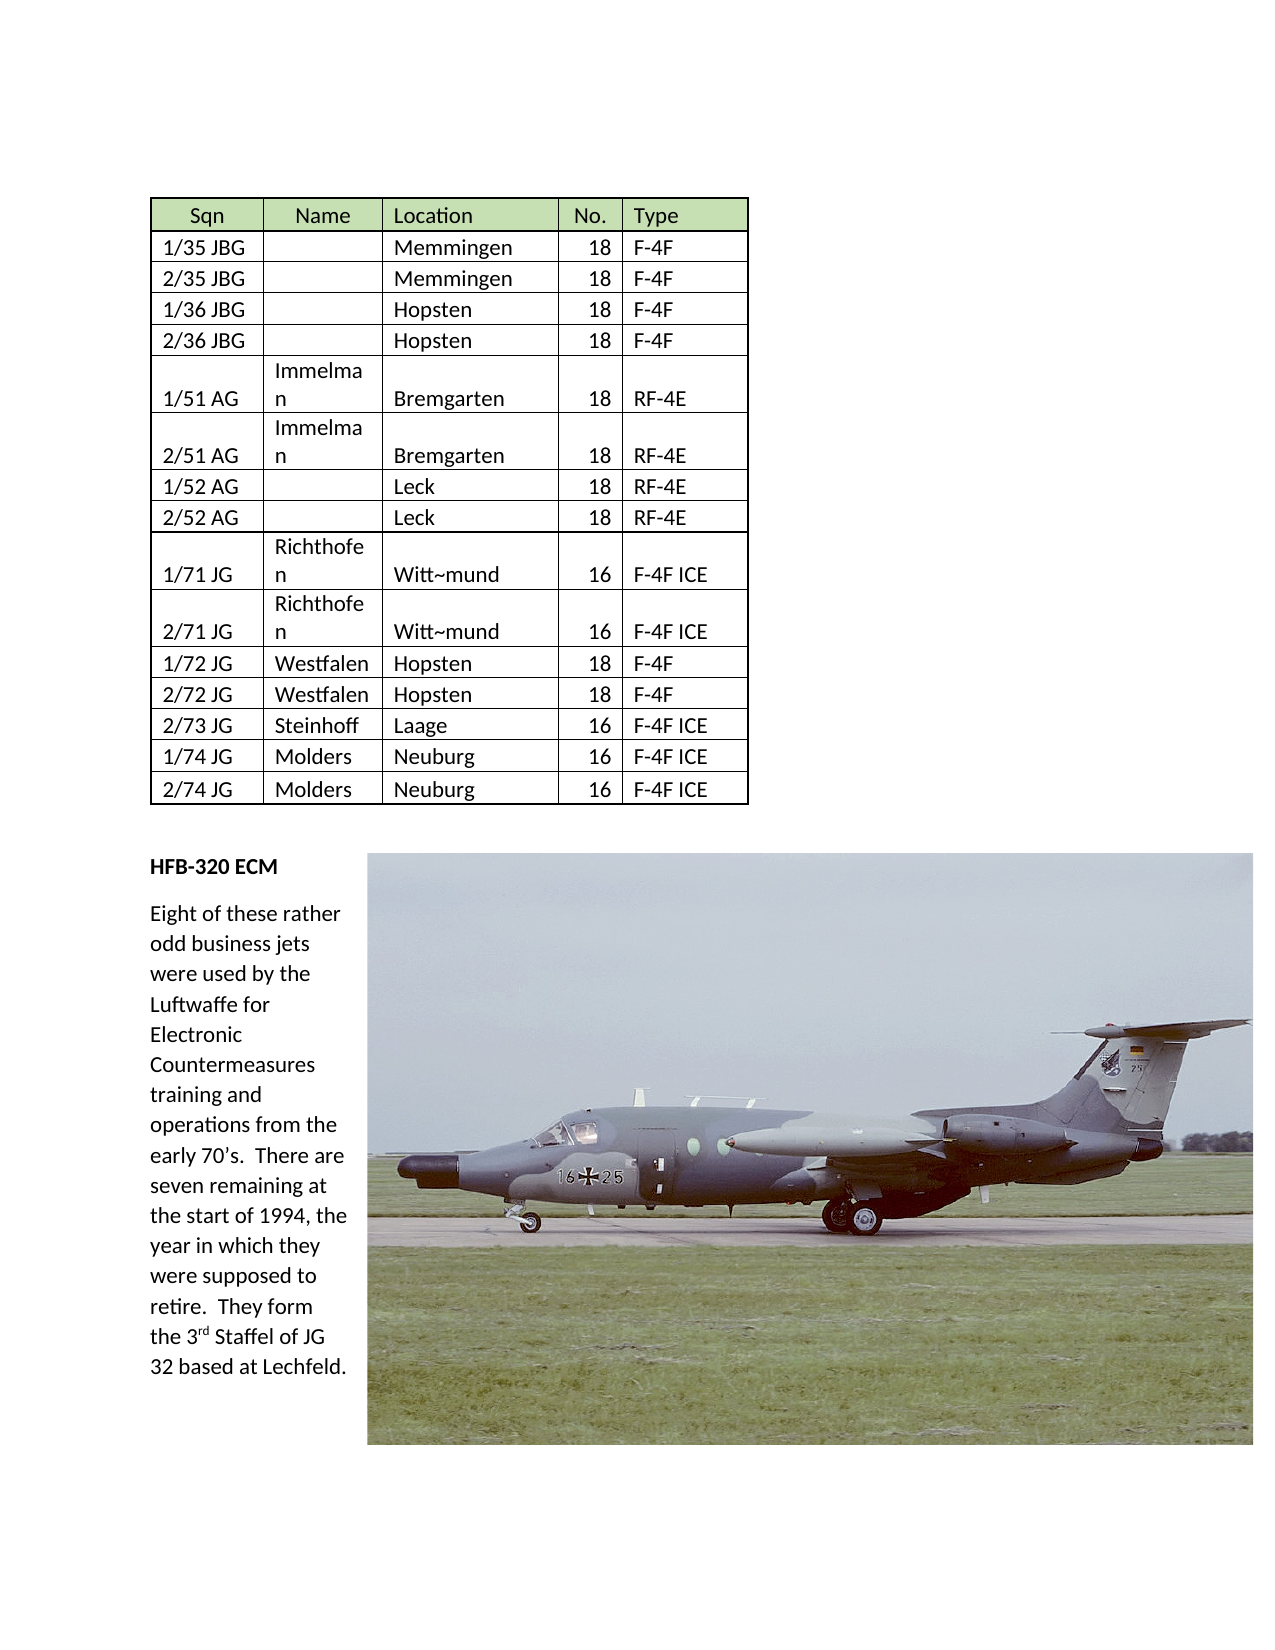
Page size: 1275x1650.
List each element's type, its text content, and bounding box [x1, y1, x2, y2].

table_cell 2/36 JBG [152, 325, 263, 355]
table_cell 18 [559, 678, 622, 708]
table_cell Molders [264, 740, 382, 771]
table_cell Richthofen [264, 590, 382, 646]
table_cell 18 [559, 413, 622, 469]
table_cell Bremgarten [383, 356, 558, 412]
table_cell RF-4E [623, 413, 747, 469]
table_cell [264, 232, 382, 261]
table_cell 18 [559, 293, 622, 323]
text HFB-320 ECM [150, 852, 1125, 880]
table_cell Neuburg [383, 772, 558, 803]
table_cell 16 [559, 590, 622, 646]
table_cell [264, 501, 382, 531]
table_cell 1/51 AG [152, 356, 263, 412]
table_cell 2/73 JG [152, 709, 263, 739]
table_cell Steinhoff [264, 709, 382, 739]
table_cell Memmingen [383, 232, 558, 261]
table_cell 16 [559, 533, 622, 588]
table_cell Hopsten [383, 293, 558, 323]
table_cell 1/36 JBG [152, 293, 263, 323]
table_cell RF-4E [623, 356, 747, 412]
table_header Sqn [152, 199, 263, 230]
table_header No. [559, 199, 622, 230]
table_cell Bremgarten [383, 413, 558, 469]
table_cell 1/74 JG [152, 740, 263, 771]
table_cell Witt~mund [383, 533, 558, 588]
table_cell 18 [559, 232, 622, 261]
table_cell F-4F ICE [623, 590, 747, 646]
table_cell F-4F [623, 293, 747, 323]
table_cell 1/72 JG [152, 647, 263, 677]
table_cell 18 [559, 262, 622, 292]
table_cell F-4F ICE [623, 533, 747, 588]
table_cell RF-4E [623, 470, 747, 500]
table_cell Westfalen [264, 678, 382, 708]
table_cell Immelman [264, 413, 382, 469]
table_cell 2/72 JG [152, 678, 263, 708]
table_cell 1/35 JBG [152, 232, 263, 261]
table_cell Memmingen [383, 262, 558, 292]
table_cell 1/52 AG [152, 470, 263, 500]
table_cell F-4F [623, 647, 747, 677]
table_cell 18 [559, 470, 622, 500]
table_cell Westfalen [264, 647, 382, 677]
table_cell F-4F ICE [623, 772, 747, 803]
table_cell Hopsten [383, 678, 558, 708]
table_cell 18 [559, 501, 622, 531]
table_cell 18 [559, 647, 622, 677]
table_cell 2/74 JG [152, 772, 263, 803]
table_cell 2/35 JBG [152, 262, 263, 292]
table_cell 16 [559, 709, 622, 739]
table_header Name [264, 199, 382, 230]
table_cell Immelman [264, 356, 382, 412]
table_cell 2/52 AG [152, 501, 263, 531]
table_cell Neuburg [383, 740, 558, 771]
table_cell 2/51 AG [152, 413, 263, 469]
picture [367, 853, 1254, 1445]
table_cell F-4F [623, 678, 747, 708]
table_cell [264, 293, 382, 323]
table_cell Leck [383, 501, 558, 531]
table_cell Laage [383, 709, 558, 739]
table_cell Richthofen [264, 533, 382, 588]
table_cell 16 [559, 772, 622, 803]
table_cell F-4F ICE [623, 740, 747, 771]
table_cell Hopsten [383, 647, 558, 677]
table_cell 16 [559, 740, 622, 771]
table_cell F-4F [623, 325, 747, 355]
table_cell F-4F [623, 232, 747, 261]
table_cell 1/71 JG [152, 533, 263, 588]
table_cell Witt~mund [383, 590, 558, 646]
table_cell [264, 470, 382, 500]
table_cell 2/71 JG [152, 590, 263, 646]
table_cell RF-4E [623, 501, 747, 531]
table_cell 18 [559, 325, 622, 355]
table_header Type [623, 199, 747, 230]
table_cell [264, 262, 382, 292]
table_cell F-4F ICE [623, 709, 747, 739]
table_cell [264, 325, 382, 355]
table_cell Leck [383, 470, 558, 500]
text Eight of these rather odd business jets were used by the Luftwaffe for Electronic Countermeasures training and operations from the early 70’s. There are seven remaining at the start of 1994, the year in which they were supposed to retire. They form the 3rd Staffel of JG 32 based at Lechfeld. [150, 899, 367, 1380]
table_cell 18 [559, 356, 622, 412]
table_cell F-4F [623, 262, 747, 292]
table_cell Molders [264, 772, 382, 803]
table_cell Hopsten [383, 325, 558, 355]
table_header Location [383, 199, 558, 230]
